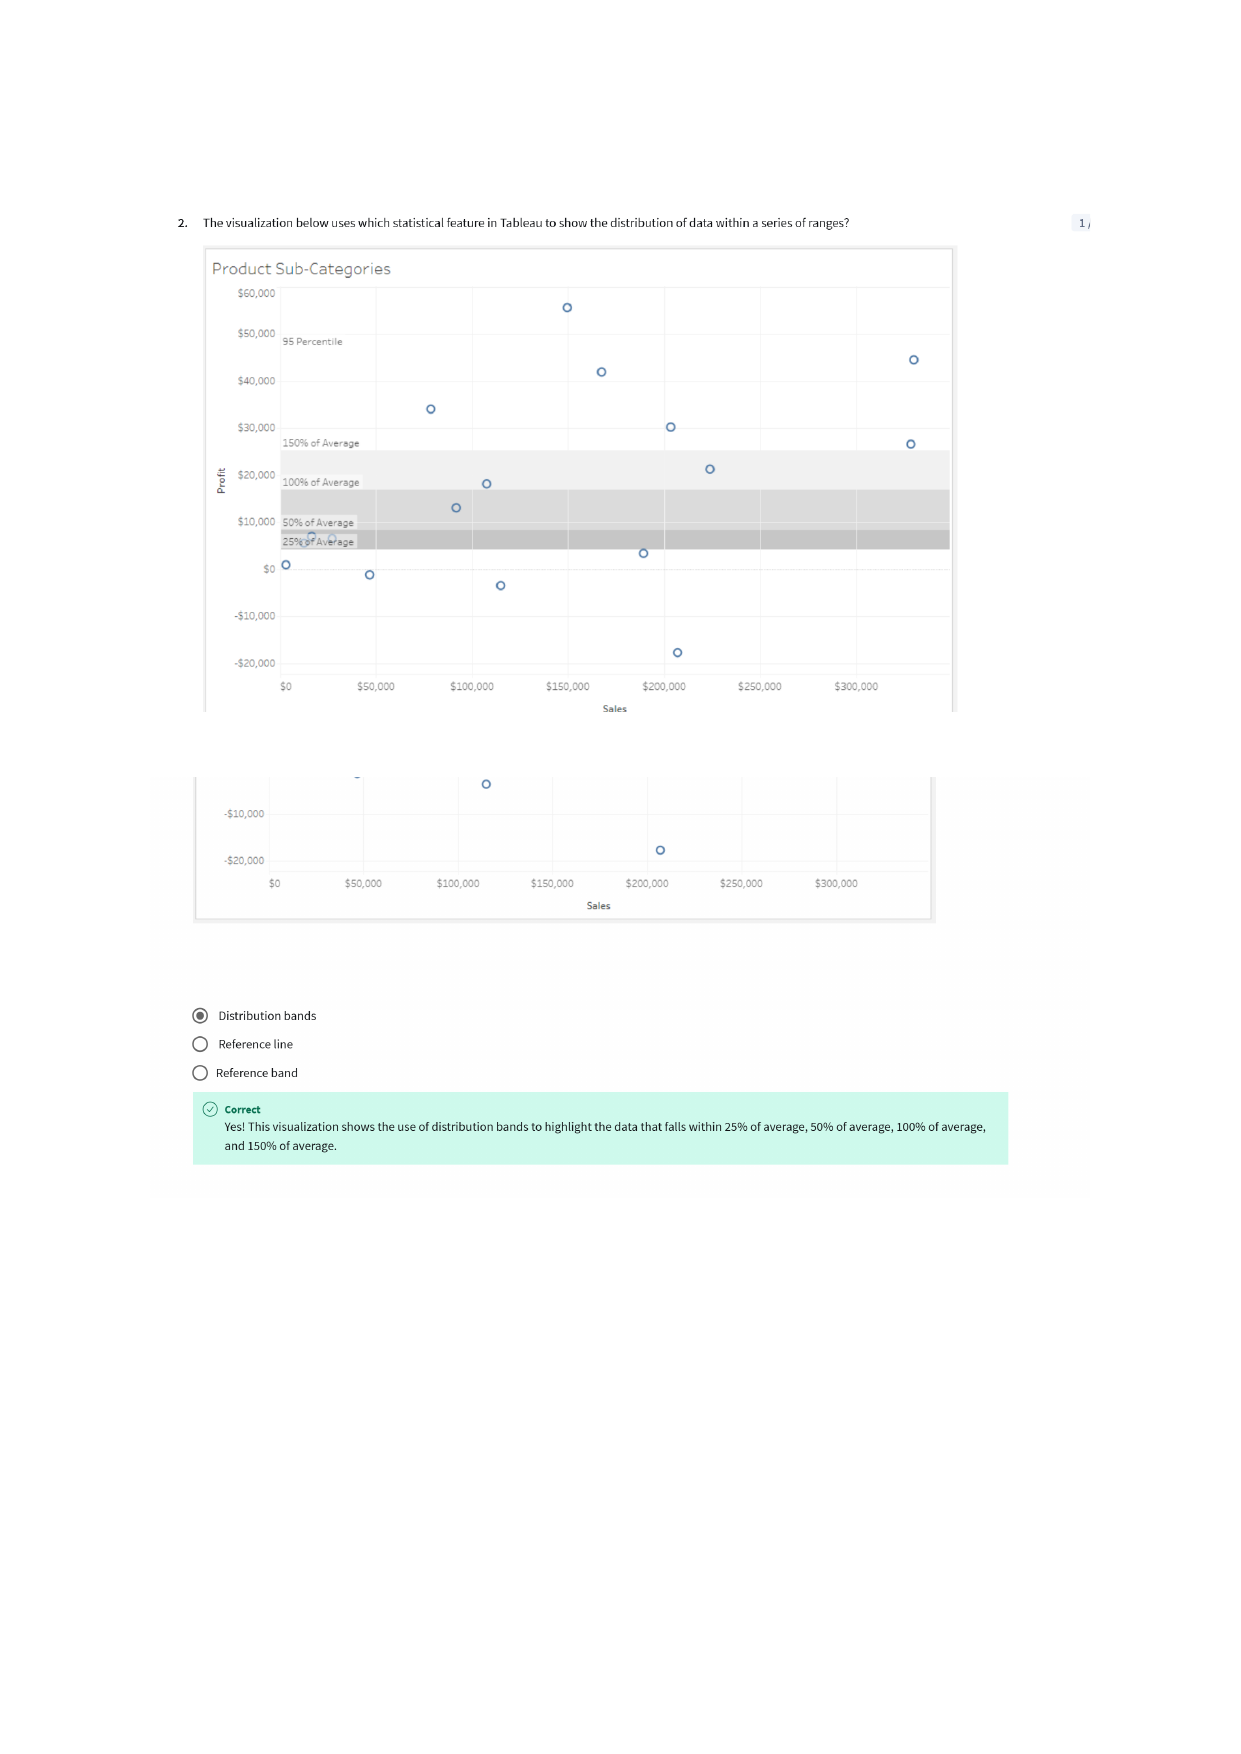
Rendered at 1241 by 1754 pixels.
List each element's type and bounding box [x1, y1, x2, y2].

picture [150, 777, 1091, 1198]
picture [150, 196, 1091, 712]
